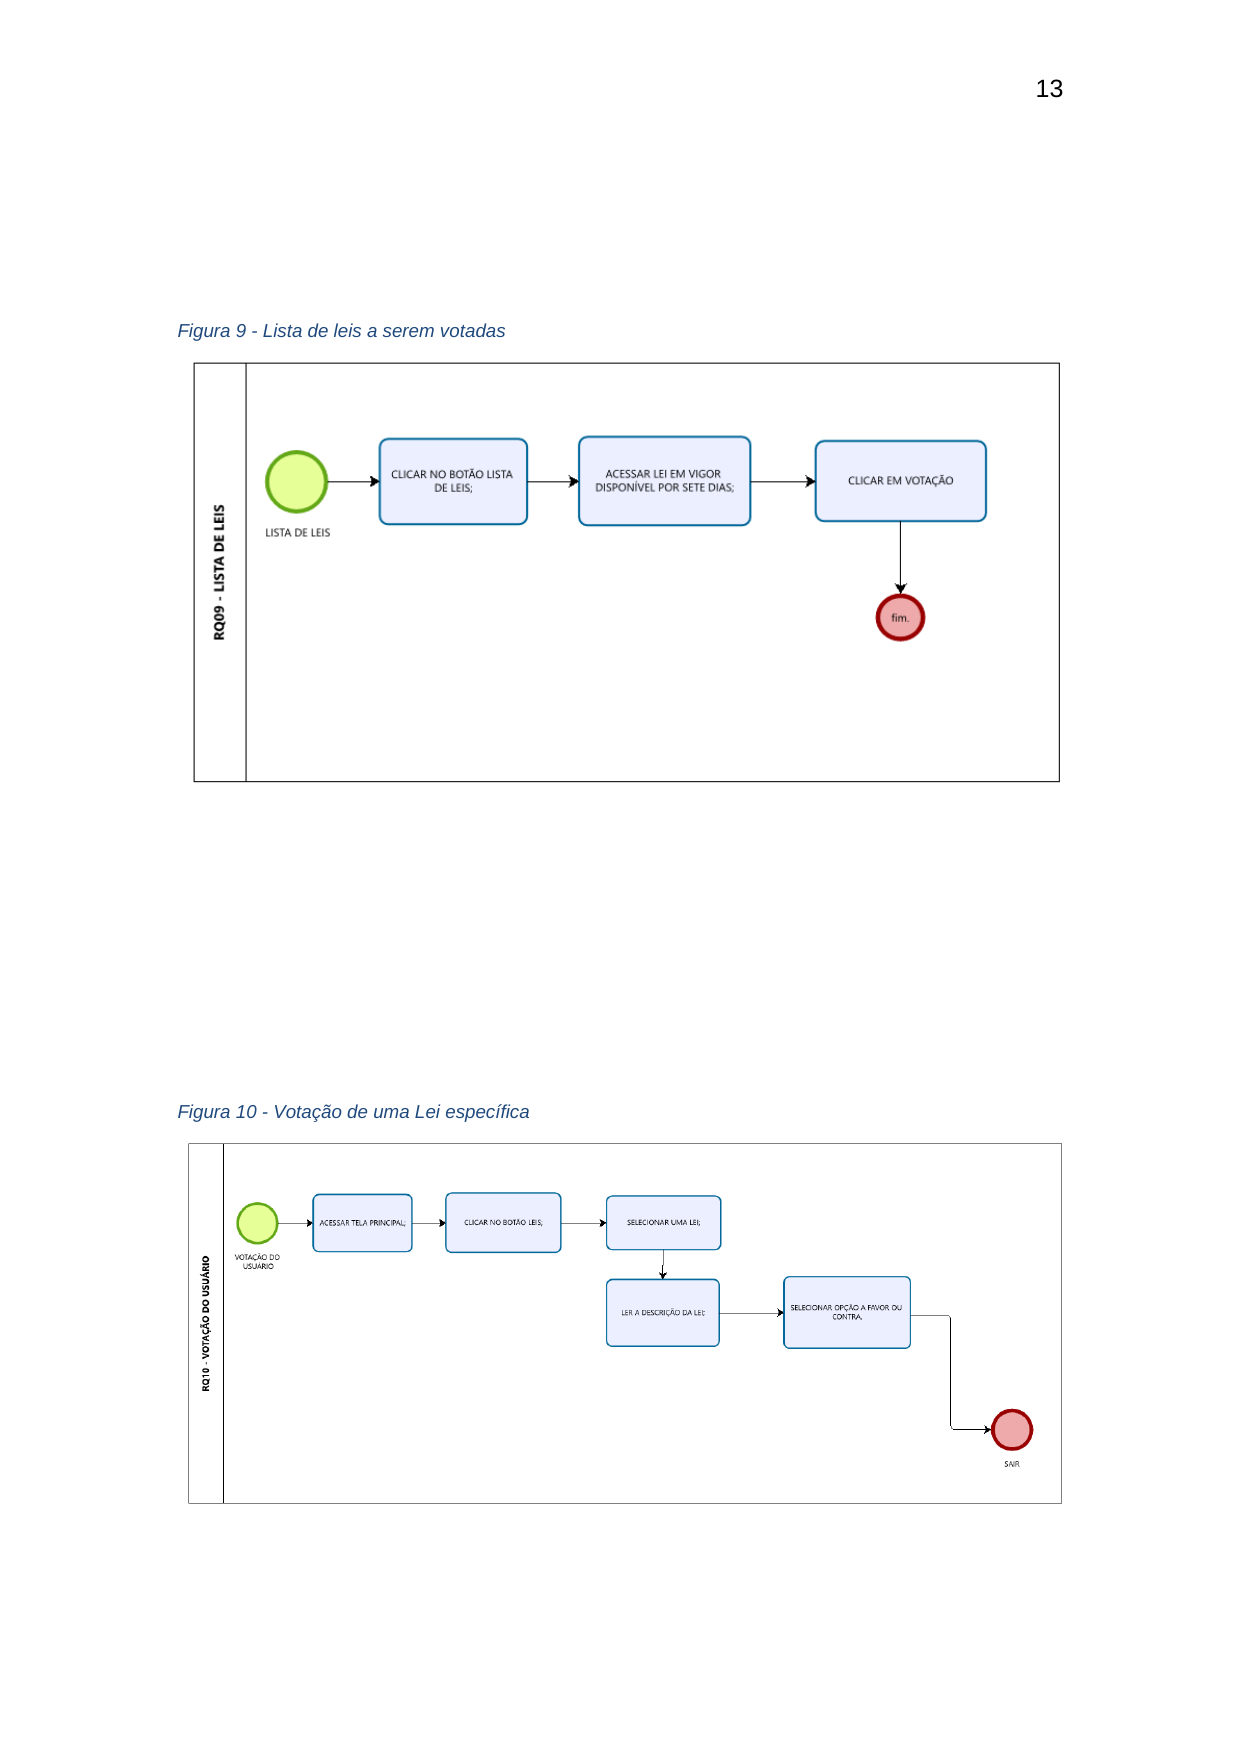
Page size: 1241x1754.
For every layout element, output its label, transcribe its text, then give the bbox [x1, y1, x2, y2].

picture [177, 1143, 1063, 1506]
picture [177, 362, 1063, 785]
text Figura 10 - Votação de uma Lei específica [177, 1101, 1063, 1122]
text Figura 9 - Lista de leis a serem votadas [177, 320, 1063, 342]
